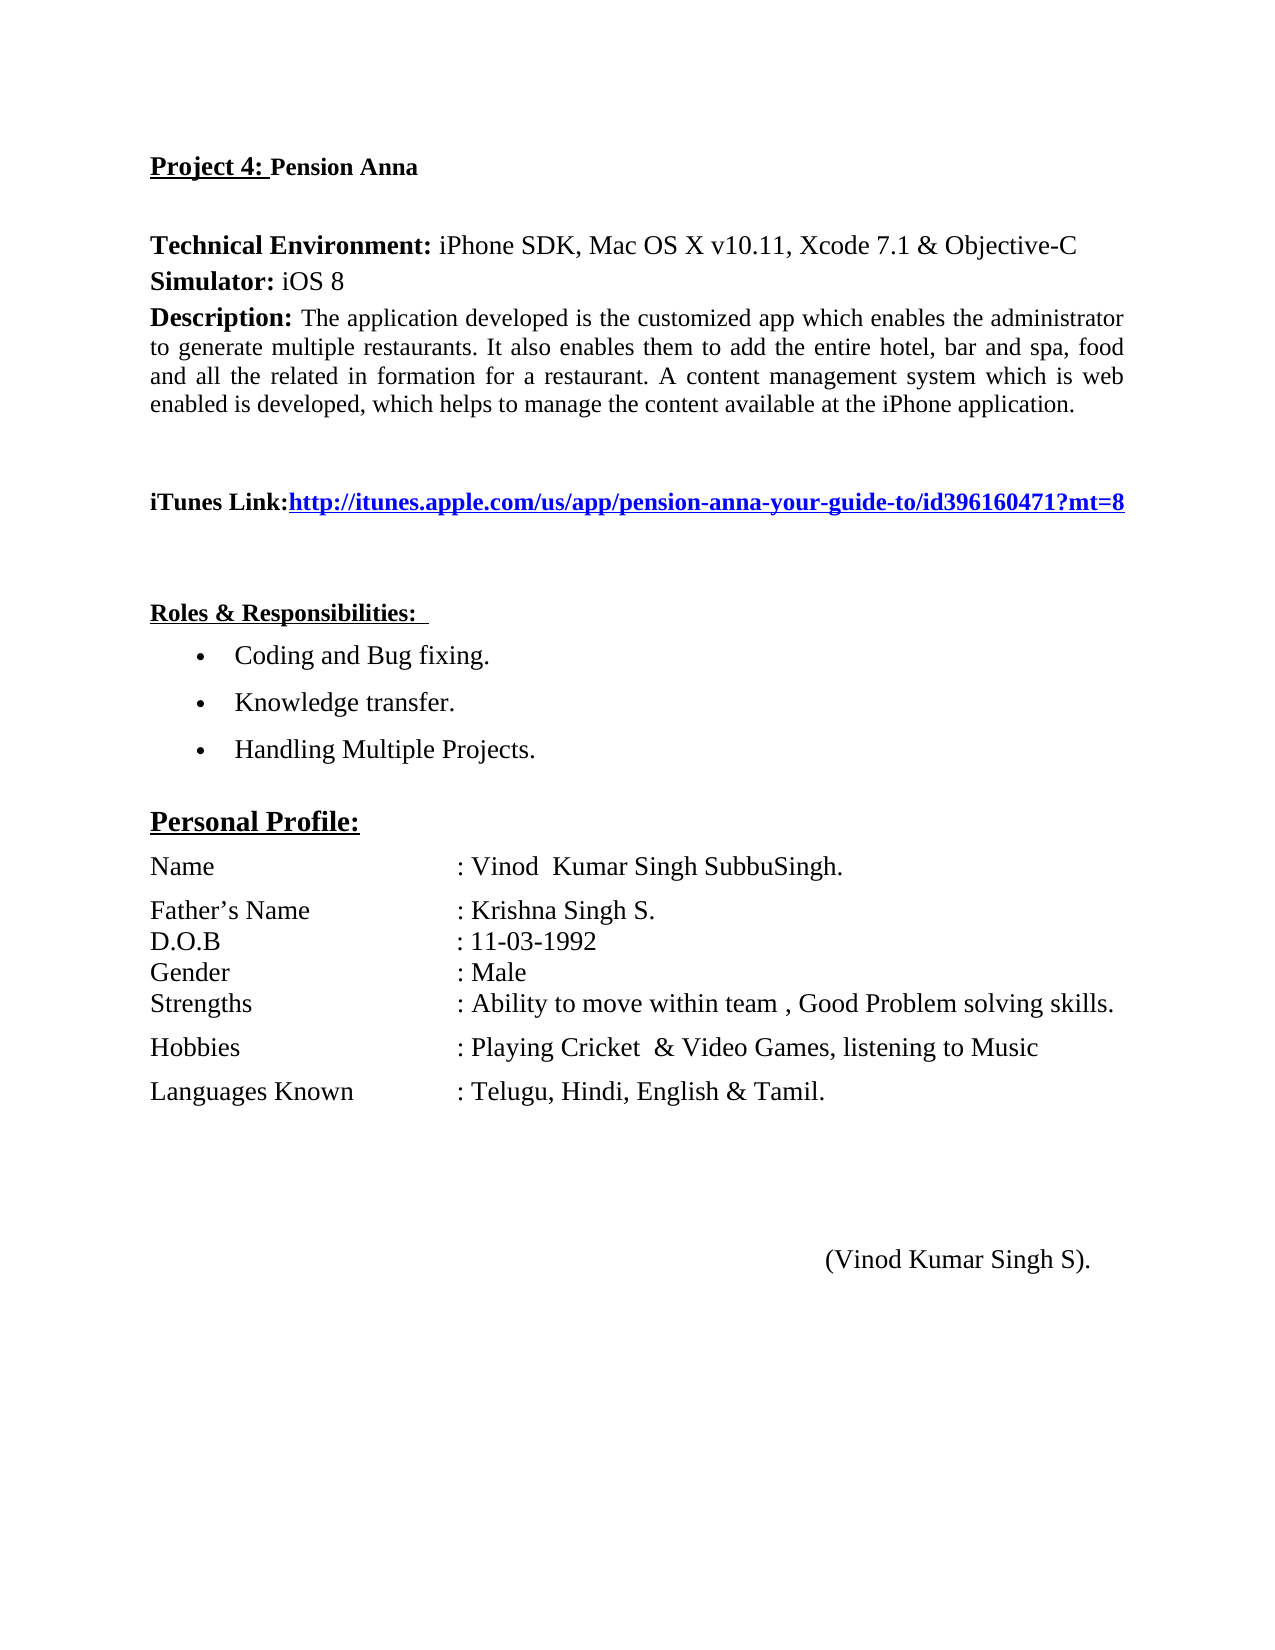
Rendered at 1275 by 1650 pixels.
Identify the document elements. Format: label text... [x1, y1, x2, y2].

text Gender : Male [150, 956, 1125, 987]
subtitle Name : Vinod Kumar Singh SubbuSingh. [150, 850, 1125, 882]
text Description: The application developed is the customized app which enables the administrator to generate multiple restaurants. It also enables them to add the entire hotel, bar and spa, food and all the related in formation for a restaurant. A content management system which is web enabled is developed, which helps to manage the content available at the iPhone application. [150, 301, 1125, 418]
text (Vinod Kumar Singh S). [150, 1243, 1125, 1274]
text Languages Known : Telugu, Hindi, English & Tamil. [150, 1075, 1125, 1106]
list Coding and Bug fixing. [197, 639, 1144, 671]
text iTunes Link:http://itunes.apple.com/us/app/pension-anna-your-guide-to/id396160471?mt=8 [150, 487, 1125, 544]
text D.O.B : 11-03-1992 [150, 925, 1125, 956]
list Strengths : Ability to move within team , Good Problem solving skills. [150, 987, 1125, 1019]
text Father’s Name : Krishna Singh S. [150, 894, 1125, 925]
text Roles & Responsibilities: [150, 598, 1125, 627]
text Technical Environment: iPhone SDK, Mac OS X v10.11, Xcode 7.1 & Objective-C [150, 229, 1125, 261]
list Handling Multiple Projects. [197, 733, 1144, 764]
subtitle Personal Profile: [150, 804, 1125, 838]
text Hobbies : Playing Cricket & Video Games, listening to Music [150, 1031, 1125, 1062]
text Simulator: iOS 8 [150, 265, 1125, 296]
text Project 4: Pension Anna [150, 150, 1125, 181]
list Knowledge transfer. [197, 686, 1144, 717]
